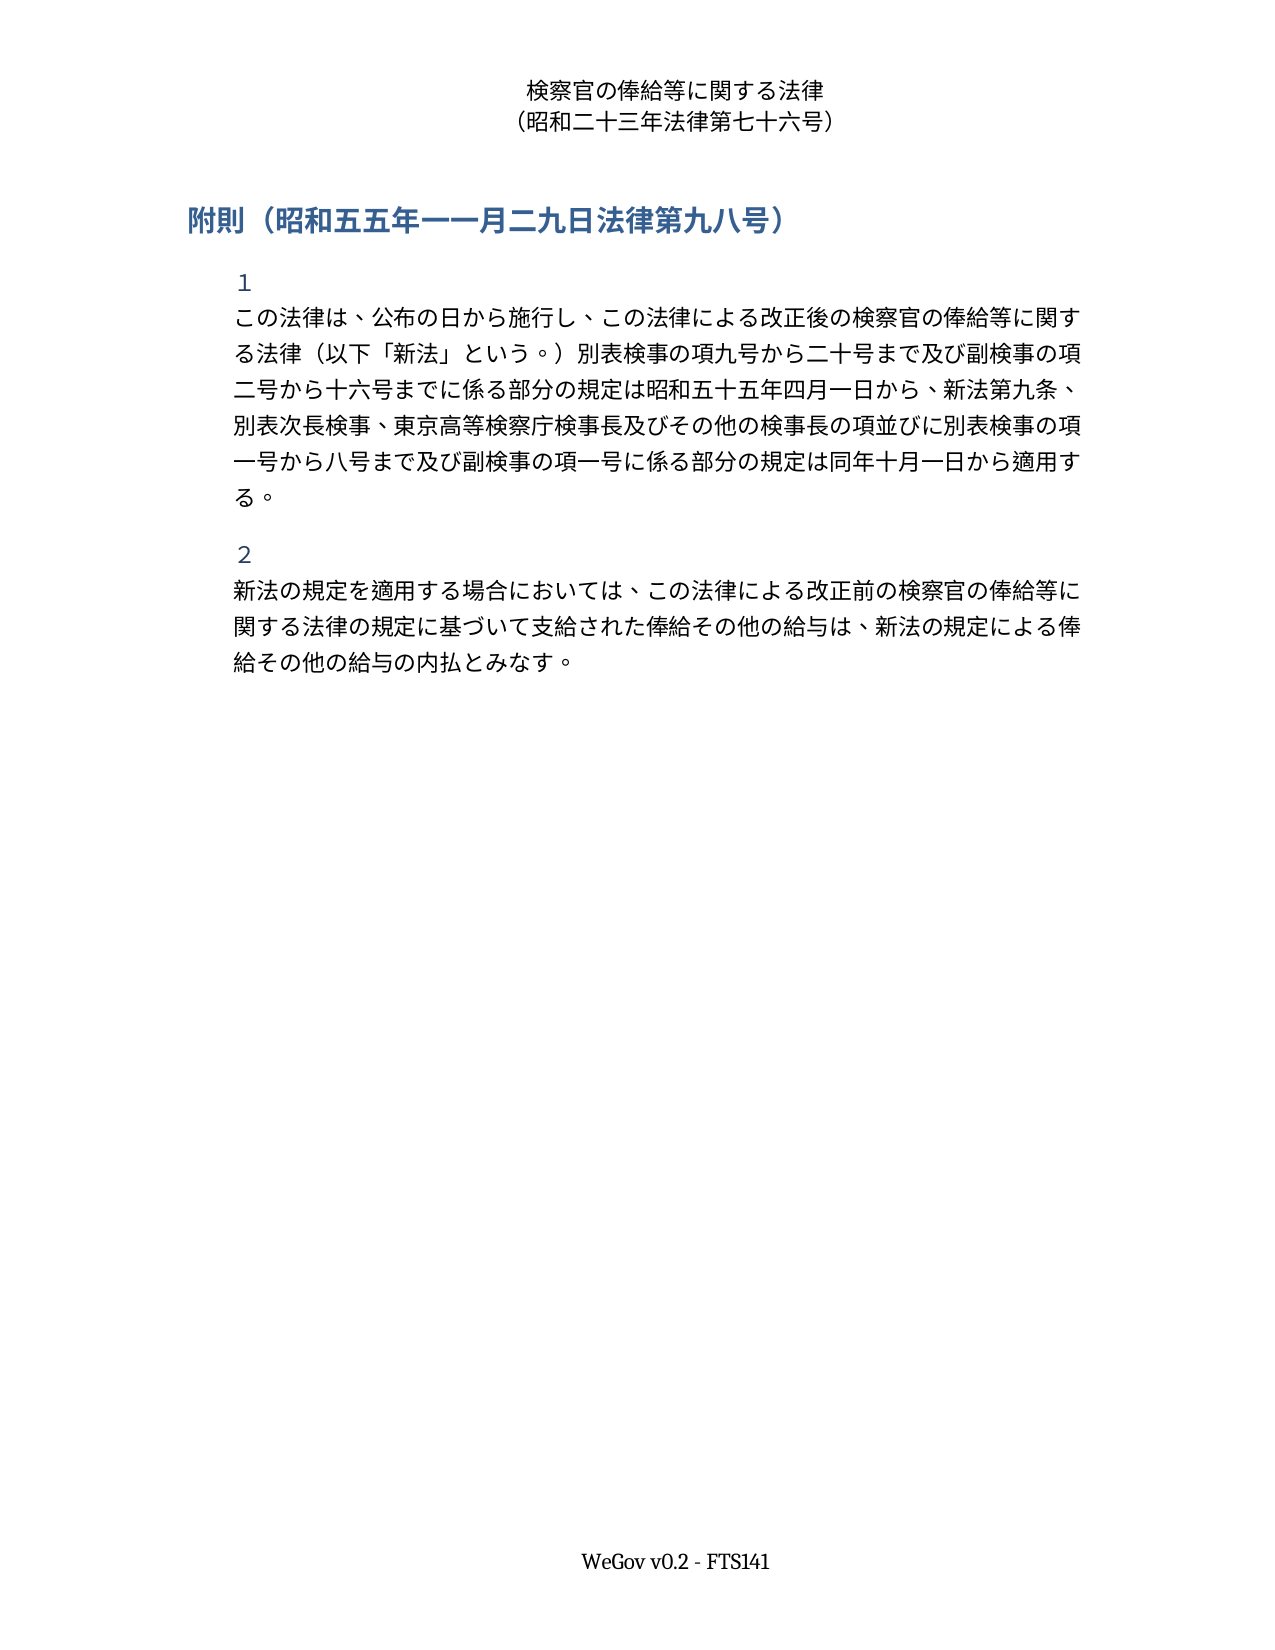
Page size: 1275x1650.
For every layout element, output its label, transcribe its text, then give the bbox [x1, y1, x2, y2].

subtitle 附則（昭和五五年一一月二九日法律第九八号） [187, 200, 1087, 240]
text この法律は、公布の日から施行し、この法律による改正後の検察官の俸給等に関する法律（以下「新法」という。）別表検事の項九号から二十号まで及び副検事の項二号から十六号までに係る部分の規定は昭和五十五年四月一日から、新法第九条、別表次長検事、東京高等検察庁検事長及びその他の検事長の項並びに別表検事の項一号から八号まで及び副検事の項一号に係る部分の規定は同年十月一日から適用する。 [233, 302, 1087, 513]
subtitle ２ [233, 539, 1087, 570]
subtitle １ [233, 266, 1087, 298]
text 新法の規定を適用する場合においては、この法律による改正前の検察官の俸給等に関する法律の規定に基づいて支給された俸給その他の給与は、新法の規定による俸給その他の給与の内払とみなす。 [233, 575, 1087, 678]
